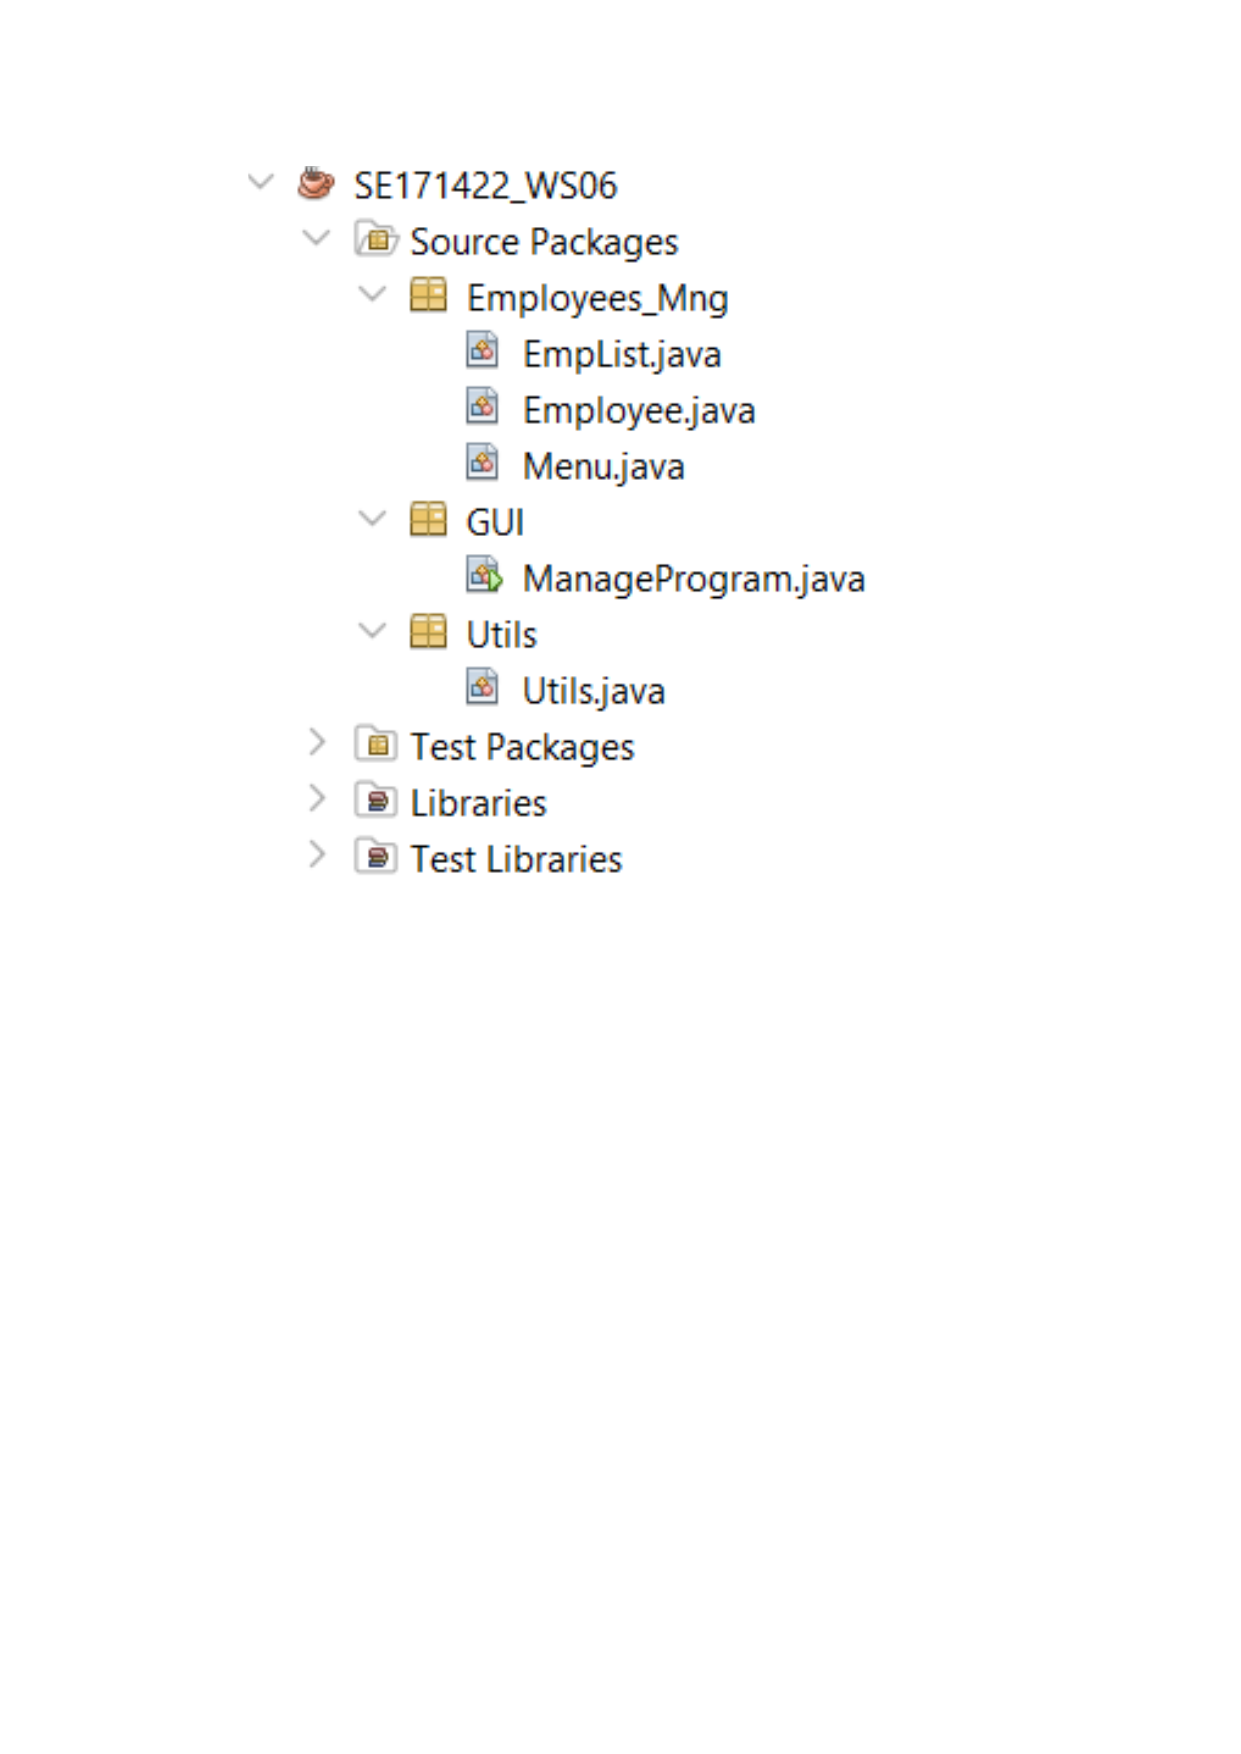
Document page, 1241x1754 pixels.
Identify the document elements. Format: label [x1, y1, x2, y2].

picture [245, 166, 1025, 880]
